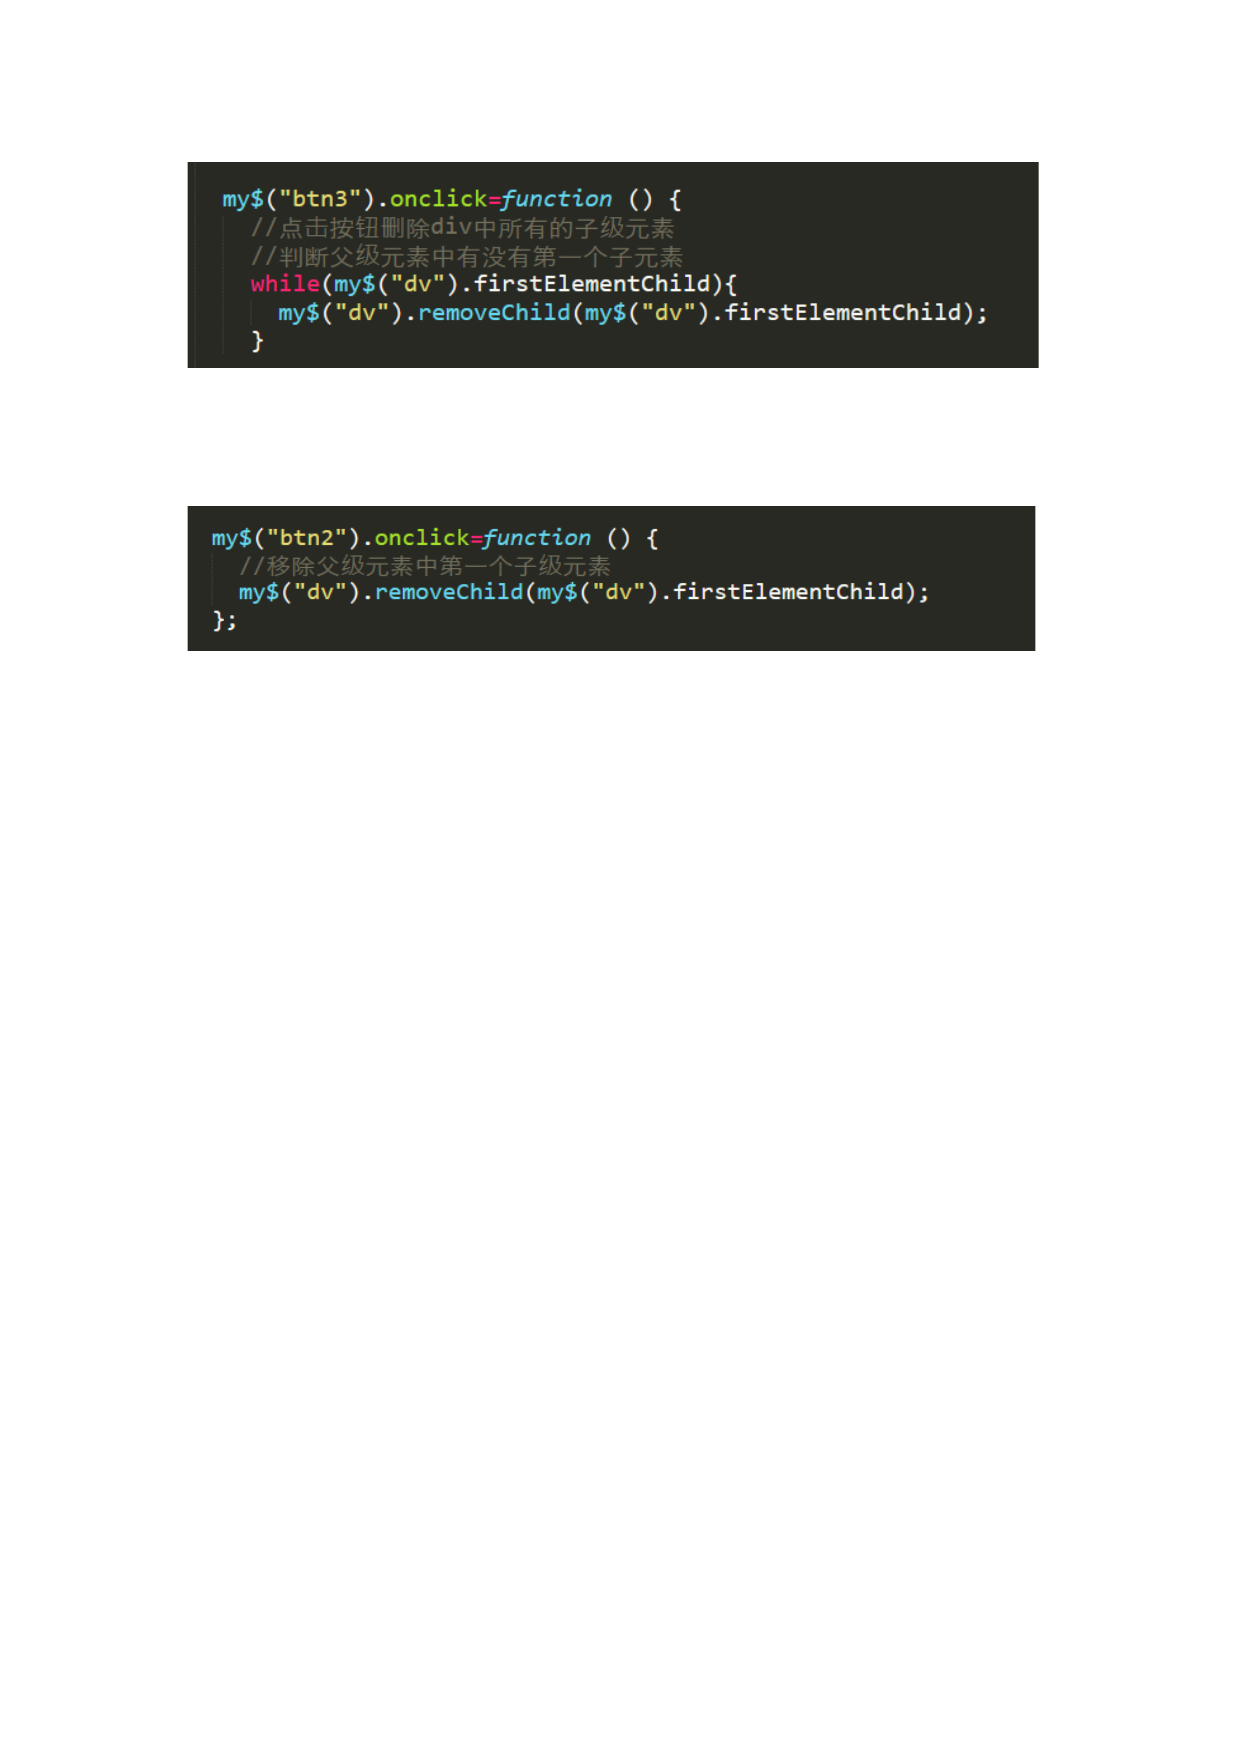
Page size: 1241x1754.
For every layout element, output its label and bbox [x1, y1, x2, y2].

picture [187, 162, 1039, 368]
picture [187, 506, 1036, 651]
